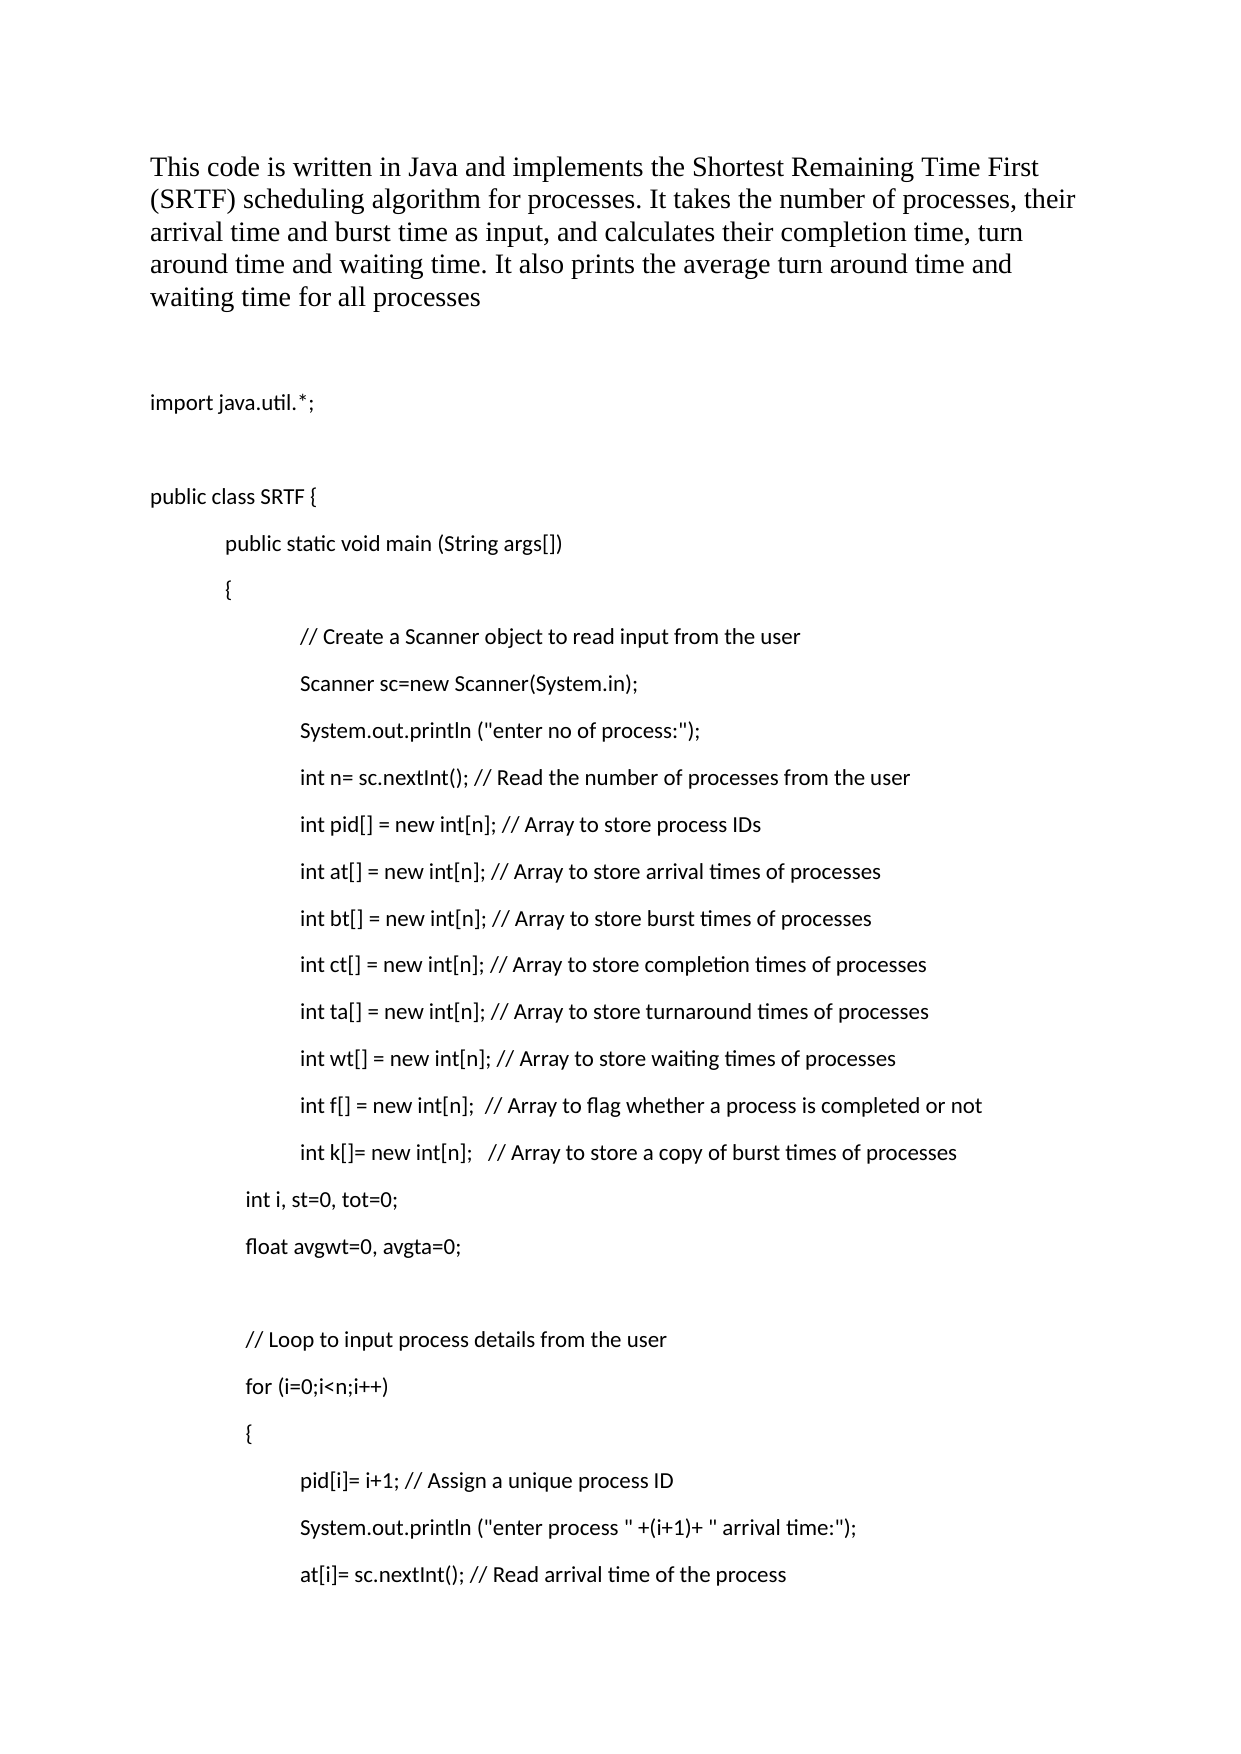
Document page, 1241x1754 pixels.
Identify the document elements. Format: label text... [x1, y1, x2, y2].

text int n= sc.nextInt(); // Read the number of processes from the user [150, 763, 1090, 791]
text int bt[] = new int[n]; // Array to store burst times of processes [150, 904, 1090, 932]
text int wt[] = new int[n]; // Array to store waiting times of processes [150, 1044, 1090, 1072]
text int ta[] = new int[n]; // Array to store turnaround times of processes [150, 997, 1090, 1025]
text for (i=0;i<n;i++) [150, 1372, 1090, 1400]
text // Loop to input process details from the user [150, 1326, 1090, 1353]
text int at[] = new int[n]; // Array to store arrival times of processes [150, 857, 1090, 885]
text { [150, 1419, 1090, 1447]
text { [150, 576, 1090, 603]
text float avgwt=0, avgta=0; [150, 1232, 1090, 1260]
text int f[] = new int[n]; // Array to flag whether a process is completed or not [150, 1091, 1090, 1119]
text int ct[] = new int[n]; // Array to store completion times of processes [150, 951, 1090, 978]
text int i, st=0, tot=0; [150, 1185, 1090, 1213]
text public static void main (String args[]) [150, 529, 1090, 557]
text pid[i]= i+1; // Assign a unique process ID [150, 1466, 1090, 1494]
text This code is written in Java and implements the Shortest Remaining Time First (SRTF) scheduling algorithm for processes. It takes the number of processes, their arrival time and burst time as input, and calculates their completion time, turn around time and waiting time. It also prints the average turn around time and waiting time for all processes [150, 150, 1090, 312]
text at[i]= sc.nextInt(); // Read arrival time of the process [150, 1560, 1090, 1588]
text import java.util.*; [150, 388, 1090, 416]
text int pid[] = new int[n]; // Array to store process IDs [150, 810, 1090, 838]
text Scanner sc=new Scanner(System.in); [150, 669, 1090, 697]
text public class SRTF { [150, 482, 1090, 510]
text System.out.println ("enter process " +(i+1)+ " arrival time:"); [150, 1513, 1090, 1541]
text int k[]= new int[n]; // Array to store a copy of burst times of processes [150, 1138, 1090, 1166]
text System.out.println ("enter no of process:"); [150, 716, 1090, 744]
text // Create a Scanner object to read input from the user [150, 622, 1090, 650]
